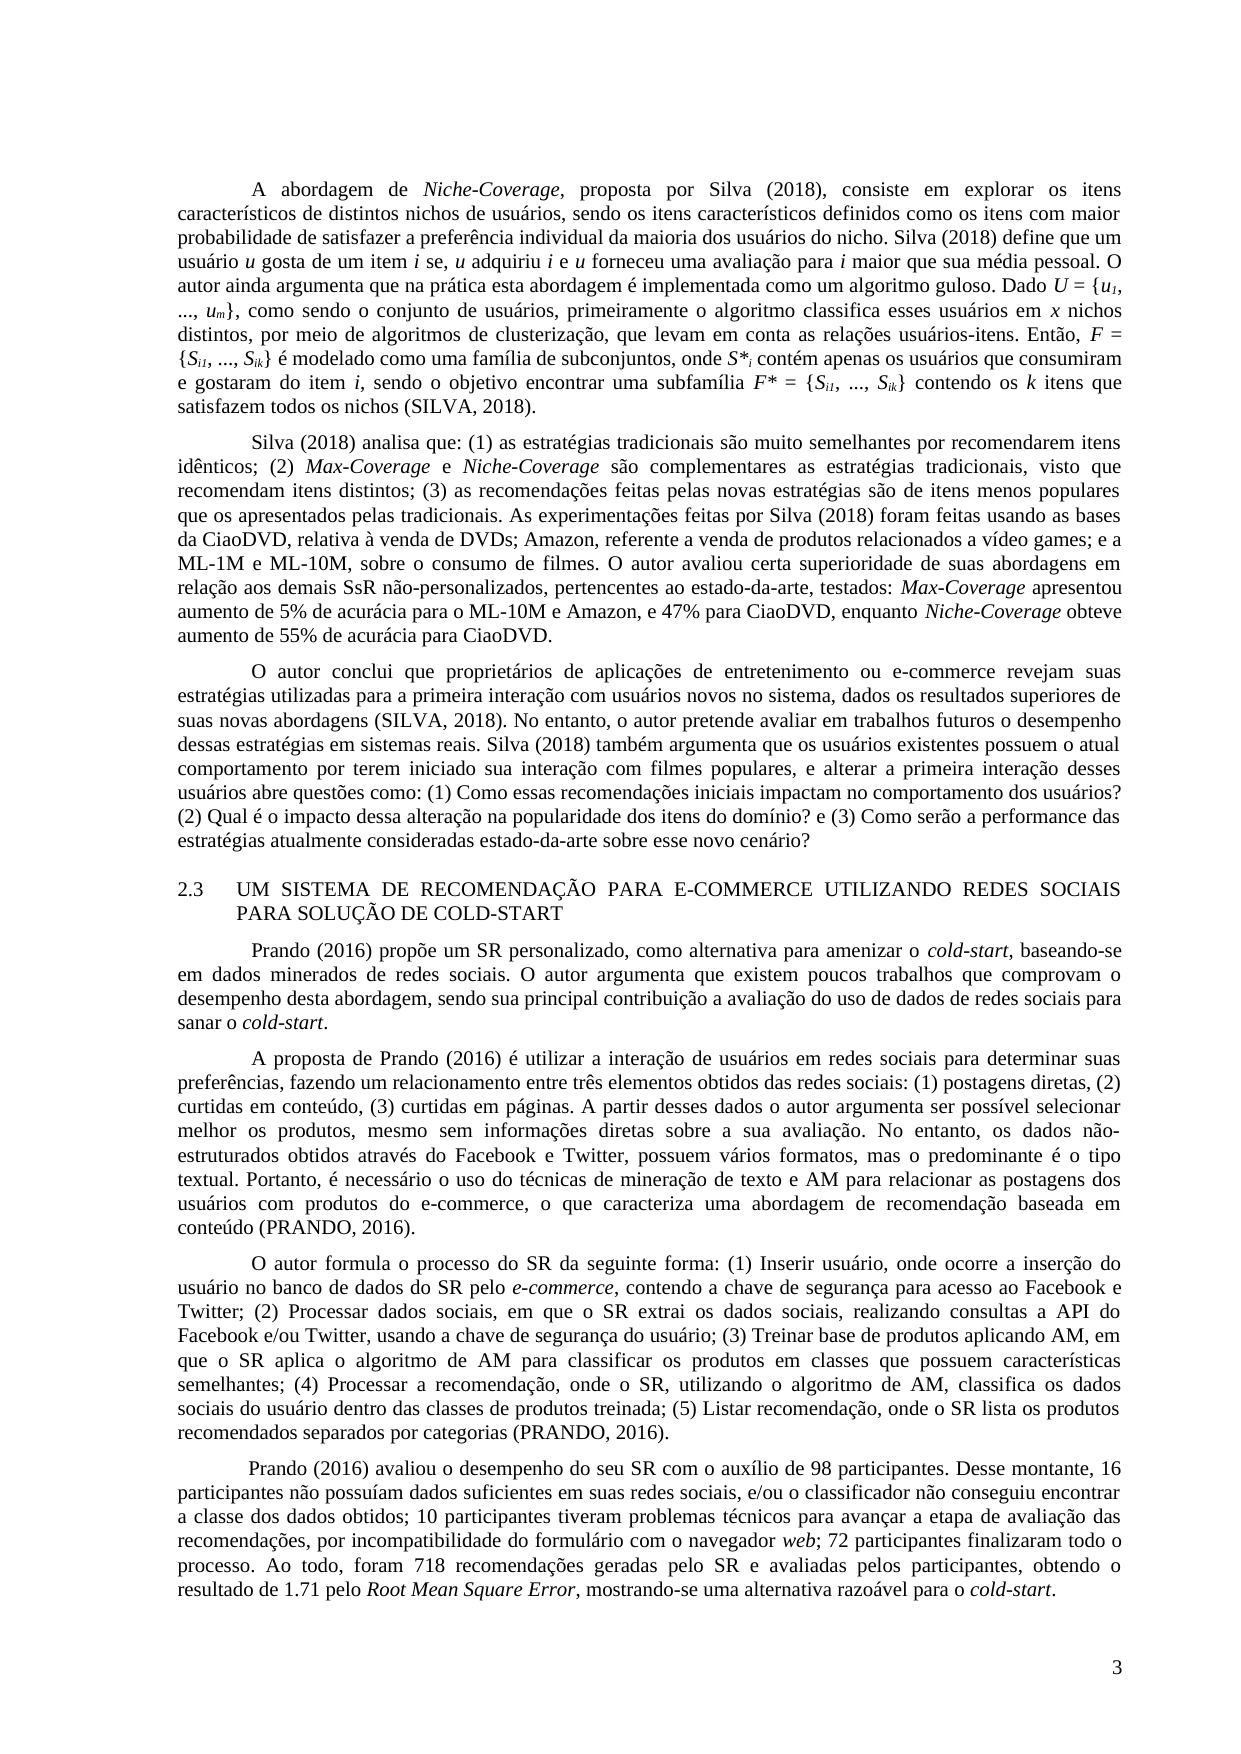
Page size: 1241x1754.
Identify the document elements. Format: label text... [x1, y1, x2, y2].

text O autor conclui que proprietários de aplicações de entretenimento ou e-commerce revejam suas estratégias utilizadas para a primeira interação com usuários novos no sistema, dados os resultados superiores de suas novas abordagens (SILVA, 2018). No entanto, o autor pretende avaliar em trabalhos futuros o desempenho dessas estratégias em sistemas reais. Silva (2018) também argumenta que os usuários existentes possuem o atual comportamento por terem iniciado sua interação com filmes populares, e alterar a primeira interação desses usuários abre questões como: (1) Como essas recomendações iniciais impactam no comportamento dos usuários? (2) Qual é o impacto dessa alteração na popularidade dos itens do domínio? e (3) Como serão a performance das estratégias atualmente consideradas estado-da-arte sobre esse novo cenário? [177, 659, 1122, 852]
text A abordagem de Niche-Coverage, proposta por Silva (2018), consiste em explorar os itens característicos de distintos nichos de usuários, sendo os itens característicos definidos como os itens com maior probabilidade de satisfazer a preferência individual da maioria dos usuários do nicho. Silva (2018) define que um usuário u gosta de um item i se, u adquiriu i e u forneceu uma avaliação para i maior que sua média pessoal. O autor ainda argumenta que na prática esta abordagem é implementada como um algoritmo guloso. Dado U = {u1, ..., um}, como sendo o conjunto de usuários, primeiramente o algoritmo classifica esses usuários em x nichos distintos, por meio de algoritmos de clusterização, que levam em conta as relações usuários-itens. Então, F = {Si1, ..., Sik} é modelado como uma família de subconjuntos, onde S*i contém apenas os usuários que consumiram e gostaram do item i, sendo o objetivo encontrar uma subfamília F* = {Si1, ..., Sik} contendo os k itens que satisfazem todos os nichos (SILVA, 2018). [177, 177, 1122, 418]
subtitle UM SISTEMA DE RECOMENDAÇÃO PARA E-COMMERCE UTILIZANDO REDES SOCIAIS PARA SOLUÇÃO DE COLD-START [177, 877, 1122, 925]
text A proposta de Prando (2016) é utilizar a interação de usuários em redes sociais para determinar suas preferências, fazendo um relacionamento entre três elementos obtidos das redes sociais: (1) postagens diretas, (2) curtidas em conteúdo, (3) curtidas em páginas. A partir desses dados o autor argumenta ser possível selecionar melhor os produtos, mesmo sem informações diretas sobre a sua avaliação. No entanto, os dados não-estruturados obtidos através do Facebook e Twitter, possuem vários formatos, mas o predominante é o tipo textual. Portanto, é necessário o uso do técnicas de mineração de texto e AM para relacionar as postagens dos usuários com produtos do e-commerce, o que caracteriza uma abordagem de recomendação baseada em conteúdo (PRANDO, 2016). [177, 1046, 1122, 1239]
text Silva (2018) analisa que: (1) as estratégias tradicionais são muito semelhantes por recomendarem itens idênticos; (2) Max-Coverage e Niche-Coverage são complementares as estratégias tradicionais, visto que recomendam itens distintos; (3) as recomendações feitas pelas novas estratégias são de itens menos populares que os apresentados pelas tradicionais. As experimentações feitas por Silva (2018) foram feitas usando as bases da CiaoDVD, relativa à venda de DVDs; Amazon, referente a venda de produtos relacionados a vídeo games; e a ML-1M e ML-10M, sobre o consumo de filmes. O autor avaliou certa superioridade de suas abordagens em relação aos demais SsR não-personalizados, pertencentes ao estado-da-arte, testados: Max-Coverage apresentou aumento de 5% de acurácia para o ML-10M e Amazon, e 47% para CiaoDVD, enquanto Niche-Coverage obteve aumento de 55% de acurácia para CiaoDVD. [177, 430, 1122, 647]
text Prando (2016) avaliou o desempenho do seu SR com o auxílio de 98 participantes. Desse montante, 16 participantes não possuíam dados suficientes em suas redes sociais, e/ou o classificador não conseguiu encontrar a classe dos dados obtidos; 10 participantes tiveram problemas técnicos para avançar a etapa de avaliação das recomendações, por incompatibilidade do formulário com o navegador web; 72 participantes finalizaram todo o processo. Ao todo, foram 718 recomendações geradas pelo SR e avaliadas pelos participantes, obtendo o resultado de 1.71 pelo Root Mean Square Error, mostrando-se uma alternativa razoável para o cold-start. [177, 1456, 1122, 1601]
text Prando (2016) propõe um SR personalizado, como alternativa para amenizar o cold-start, baseando-se em dados minerados de redes sociais. O autor argumenta que existem poucos trabalhos que comprovam o desempenho desta abordagem, sendo sua principal contribuição a avaliação do uso de dados de redes sociais para sanar o cold-start. [177, 937, 1122, 1034]
text O autor formula o processo do SR da seguinte forma: (1) Inserir usuário, onde ocorre a inserção do usuário no banco de dados do SR pelo e-commerce, contendo a chave de segurança para acesso ao Facebook e Twitter; (2) Processar dados sociais, em que o SR extrai os dados sociais, realizando consultas a API do Facebook e/ou Twitter, usando a chave de segurança do usuário; (3) Treinar base de produtos aplicando AM, em que o SR aplica o algoritmo de AM para classificar os produtos em classes que possuem características semelhantes; (4) Processar a recomendação, onde o SR, utilizando o algoritmo de AM, classifica os dados sociais do usuário dentro das classes de produtos treinada; (5) Listar recomendação, onde o SR lista os produtos recomendados separados por categorias (PRANDO, 2016). [177, 1251, 1122, 1444]
